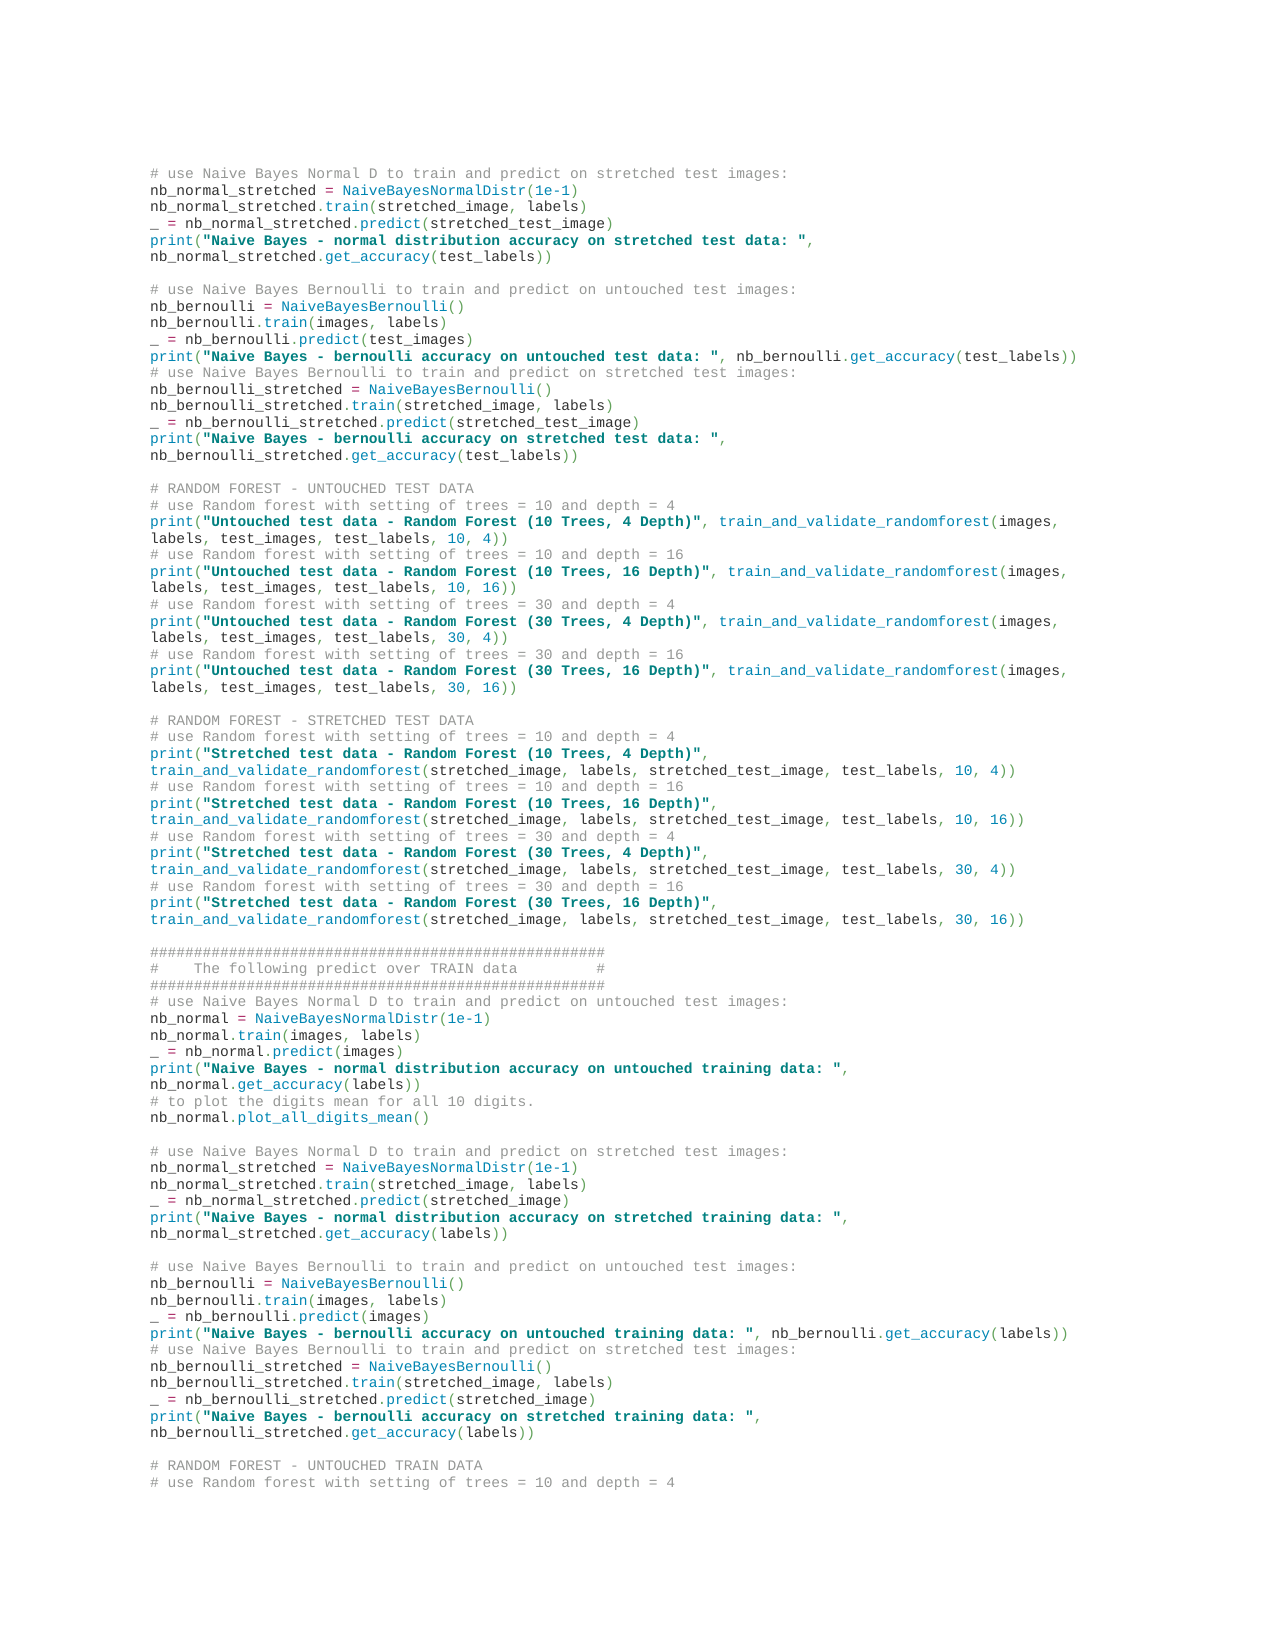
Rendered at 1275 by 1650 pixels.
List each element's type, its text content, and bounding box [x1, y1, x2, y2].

picture [369, 402, 376, 410]
picture [799, 664, 804, 673]
picture [859, 516, 865, 526]
picture [501, 1164, 508, 1172]
picture [894, 618, 901, 626]
picture [789, 667, 794, 675]
picture [938, 568, 945, 576]
picture [754, 618, 759, 626]
picture [509, 1162, 515, 1172]
picture [334, 303, 341, 311]
picture [824, 568, 831, 576]
picture [334, 916, 339, 924]
picture [344, 863, 349, 872]
picture [457, 384, 464, 392]
picture [414, 1393, 419, 1402]
picture [964, 1330, 971, 1338]
picture [501, 187, 508, 195]
picture [929, 618, 936, 626]
picture [991, 768, 998, 775]
picture [719, 516, 725, 526]
picture [404, 1114, 409, 1122]
picture [344, 913, 349, 922]
picture [369, 1379, 376, 1387]
picture [361, 1280, 368, 1288]
picture [334, 866, 339, 874]
picture [378, 1114, 385, 1122]
picture [326, 1278, 333, 1286]
picture [334, 1280, 341, 1288]
picture [929, 353, 936, 361]
picture [334, 816, 339, 824]
picture [387, 185, 394, 193]
picture [404, 1230, 411, 1238]
picture [264, 1112, 270, 1122]
picture [859, 616, 865, 626]
picture [361, 303, 368, 311]
picture [938, 667, 945, 675]
picture [369, 1427, 375, 1437]
picture [439, 417, 445, 427]
picture [344, 813, 349, 822]
picture [991, 867, 998, 874]
picture [326, 301, 333, 309]
picture [361, 1114, 368, 1122]
picture [938, 518, 945, 526]
picture [299, 1297, 304, 1305]
picture [719, 616, 725, 626]
picture [369, 1015, 376, 1023]
picture [929, 518, 936, 526]
picture [824, 667, 831, 675]
picture [509, 185, 515, 195]
picture [299, 1313, 304, 1324]
picture [859, 568, 866, 576]
picture [299, 1081, 304, 1089]
picture [264, 1015, 271, 1023]
picture [369, 450, 375, 460]
picture [859, 667, 866, 675]
picture [344, 764, 349, 773]
picture [264, 317, 270, 327]
picture [274, 863, 279, 872]
picture [387, 1162, 394, 1170]
picture [894, 518, 901, 526]
picture [404, 253, 411, 261]
picture [299, 319, 304, 327]
picture [439, 1394, 445, 1404]
picture [334, 767, 339, 775]
picture [938, 618, 945, 626]
picture [789, 568, 794, 576]
picture [274, 913, 279, 922]
picture [799, 565, 804, 574]
picture [754, 518, 759, 526]
picture [414, 416, 419, 425]
picture [274, 813, 279, 822]
picture [299, 336, 304, 347]
picture [274, 764, 279, 773]
picture [264, 1295, 270, 1305]
picture [457, 1361, 464, 1369]
